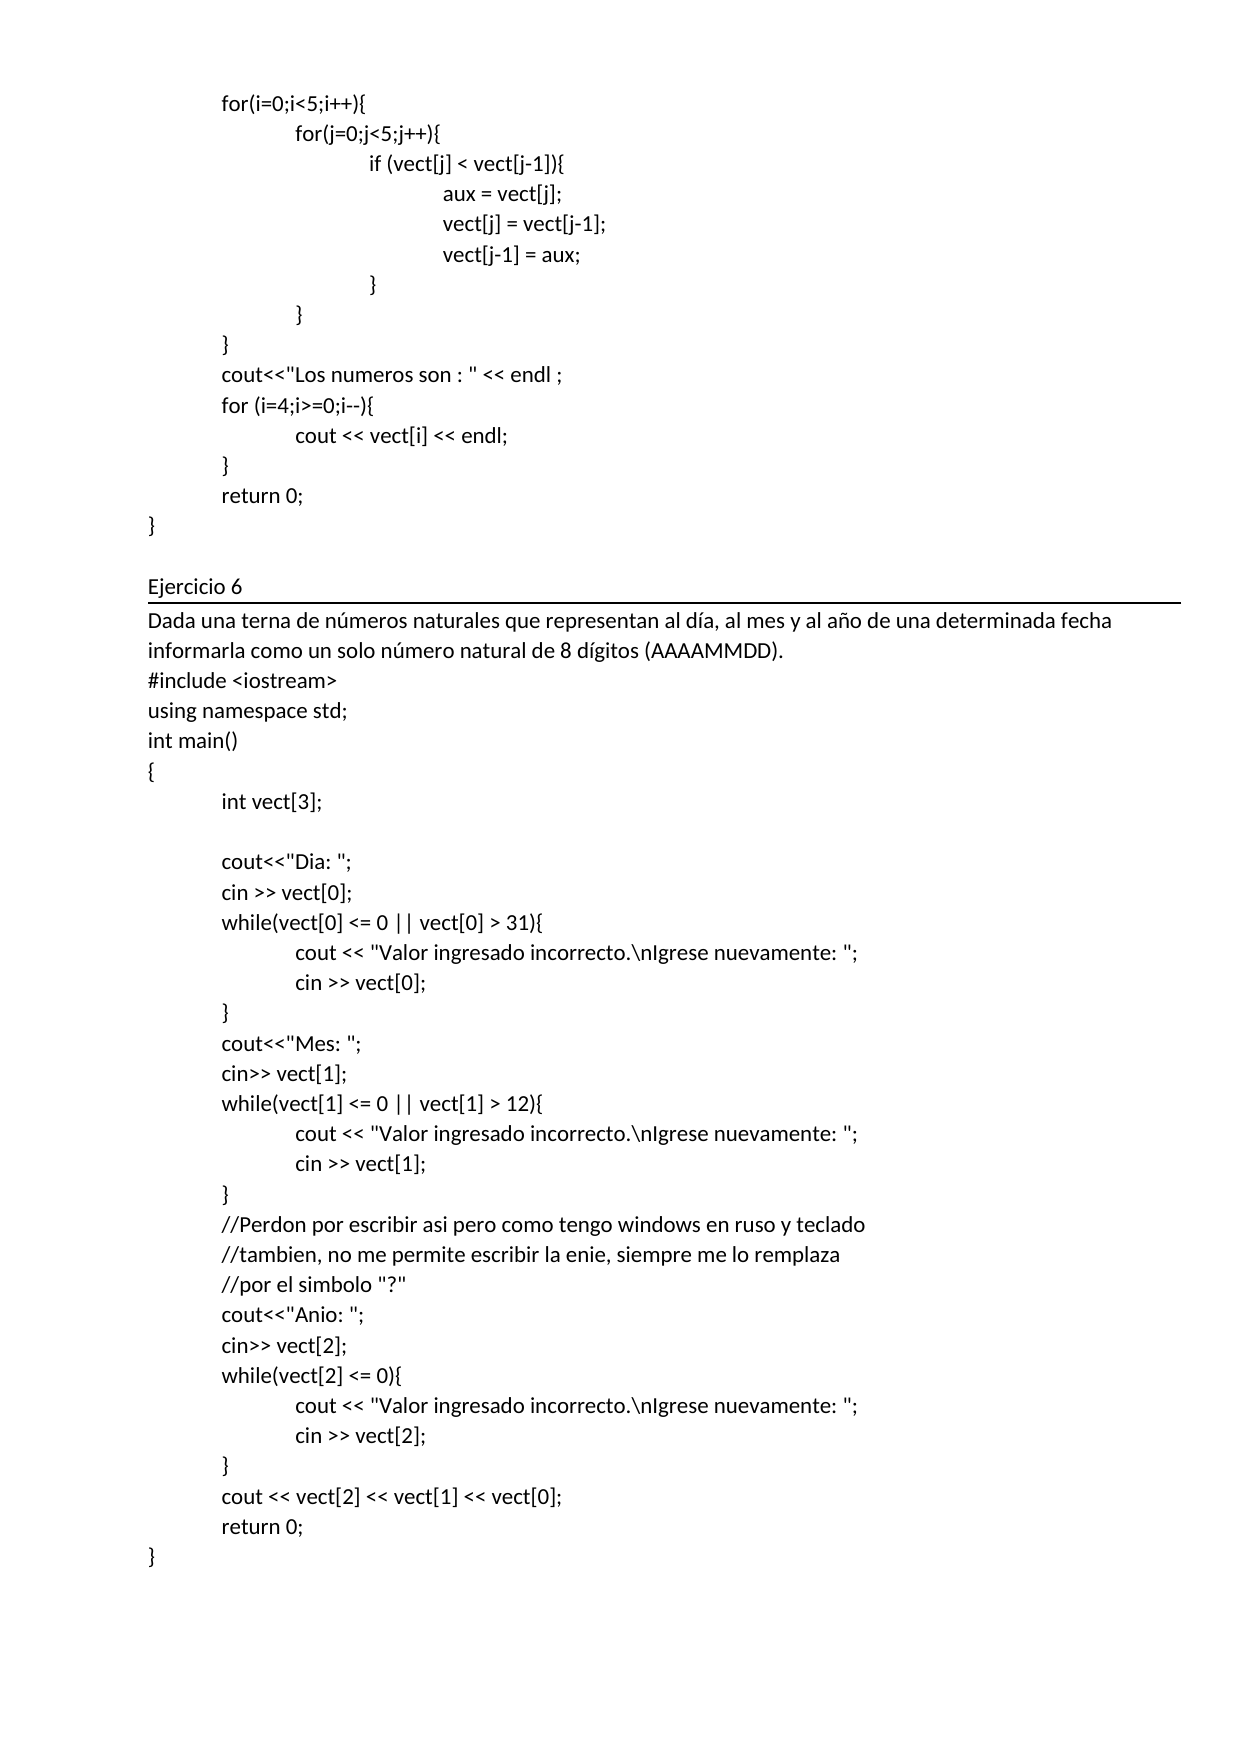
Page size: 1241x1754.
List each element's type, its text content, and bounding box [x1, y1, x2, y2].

text cout<<"Dia: "; [148, 847, 1181, 876]
text } [148, 300, 1181, 328]
text #include <iostream> [148, 666, 1181, 694]
text cout<<"Mes: "; [148, 1029, 1181, 1057]
text cout << vect[i] << endl; [148, 421, 1181, 449]
text } [148, 1452, 1181, 1480]
text } [148, 998, 1181, 1027]
text } [148, 1180, 1181, 1208]
text vect[j] = vect[j-1]; [148, 209, 1181, 237]
text for (i=4;i>=0;i--){ [148, 391, 1181, 419]
text while(vect[0] <= 0 || vect[0] > 31){ [148, 908, 1181, 936]
text int vect[3]; [148, 787, 1181, 815]
text cin >> vect[2]; [148, 1421, 1181, 1449]
text while(vect[2] <= 0){ [148, 1361, 1181, 1389]
text cout << "Valor ingresado incorrecto.\nIgrese nuevamente: "; [148, 1119, 1181, 1147]
text { [148, 757, 1181, 785]
text Dada una terna de números naturales que representan al día, al mes y al año de una determinada fecha informarla como un solo número natural de 8 dígitos (AAAAMMDD). [148, 606, 1181, 664]
text return 0; [148, 481, 1181, 509]
text aux = vect[j]; [148, 179, 1181, 207]
text //tambien, no me permite escribir la enie, siempre me lo remplaza [148, 1240, 1181, 1268]
text using namespace std; [148, 696, 1181, 724]
text vect[j-1] = aux; [148, 240, 1181, 268]
text cin >> vect[0]; [148, 878, 1181, 906]
text } [148, 1542, 1181, 1570]
text int main() [148, 727, 1181, 755]
text return 0; [148, 1512, 1181, 1540]
text if (vect[j] < vect[j-1]){ [148, 149, 1181, 177]
text } [148, 451, 1181, 479]
text cout << "Valor ingresado incorrecto.\nIgrese nuevamente: "; [148, 938, 1181, 966]
text } [148, 512, 1181, 539]
text for(j=0;j<5;j++){ [148, 119, 1181, 147]
text cin >> vect[0]; [148, 968, 1181, 996]
text cout << "Valor ingresado incorrecto.\nIgrese nuevamente: "; [148, 1391, 1181, 1419]
text //Perdon por escribir asi pero como tengo windows en ruso y teclado [148, 1210, 1181, 1238]
text } [148, 270, 1181, 298]
text cout<<"Anio: "; [148, 1301, 1181, 1329]
text cin>> vect[2]; [148, 1331, 1181, 1359]
text cin>> vect[1]; [148, 1059, 1181, 1087]
text while(vect[1] <= 0 || vect[1] > 12){ [148, 1089, 1181, 1117]
text cout << vect[2] << vect[1] << vect[0]; [148, 1482, 1181, 1510]
text cout<<"Los numeros son : " << endl ; [148, 361, 1181, 388]
text //por el simbolo "?" [148, 1270, 1181, 1298]
text Ejercicio 6 [148, 572, 1181, 602]
text } [148, 330, 1181, 358]
text for(i=0;i<5;i++){ [148, 89, 1181, 117]
text cin >> vect[1]; [148, 1149, 1181, 1178]
